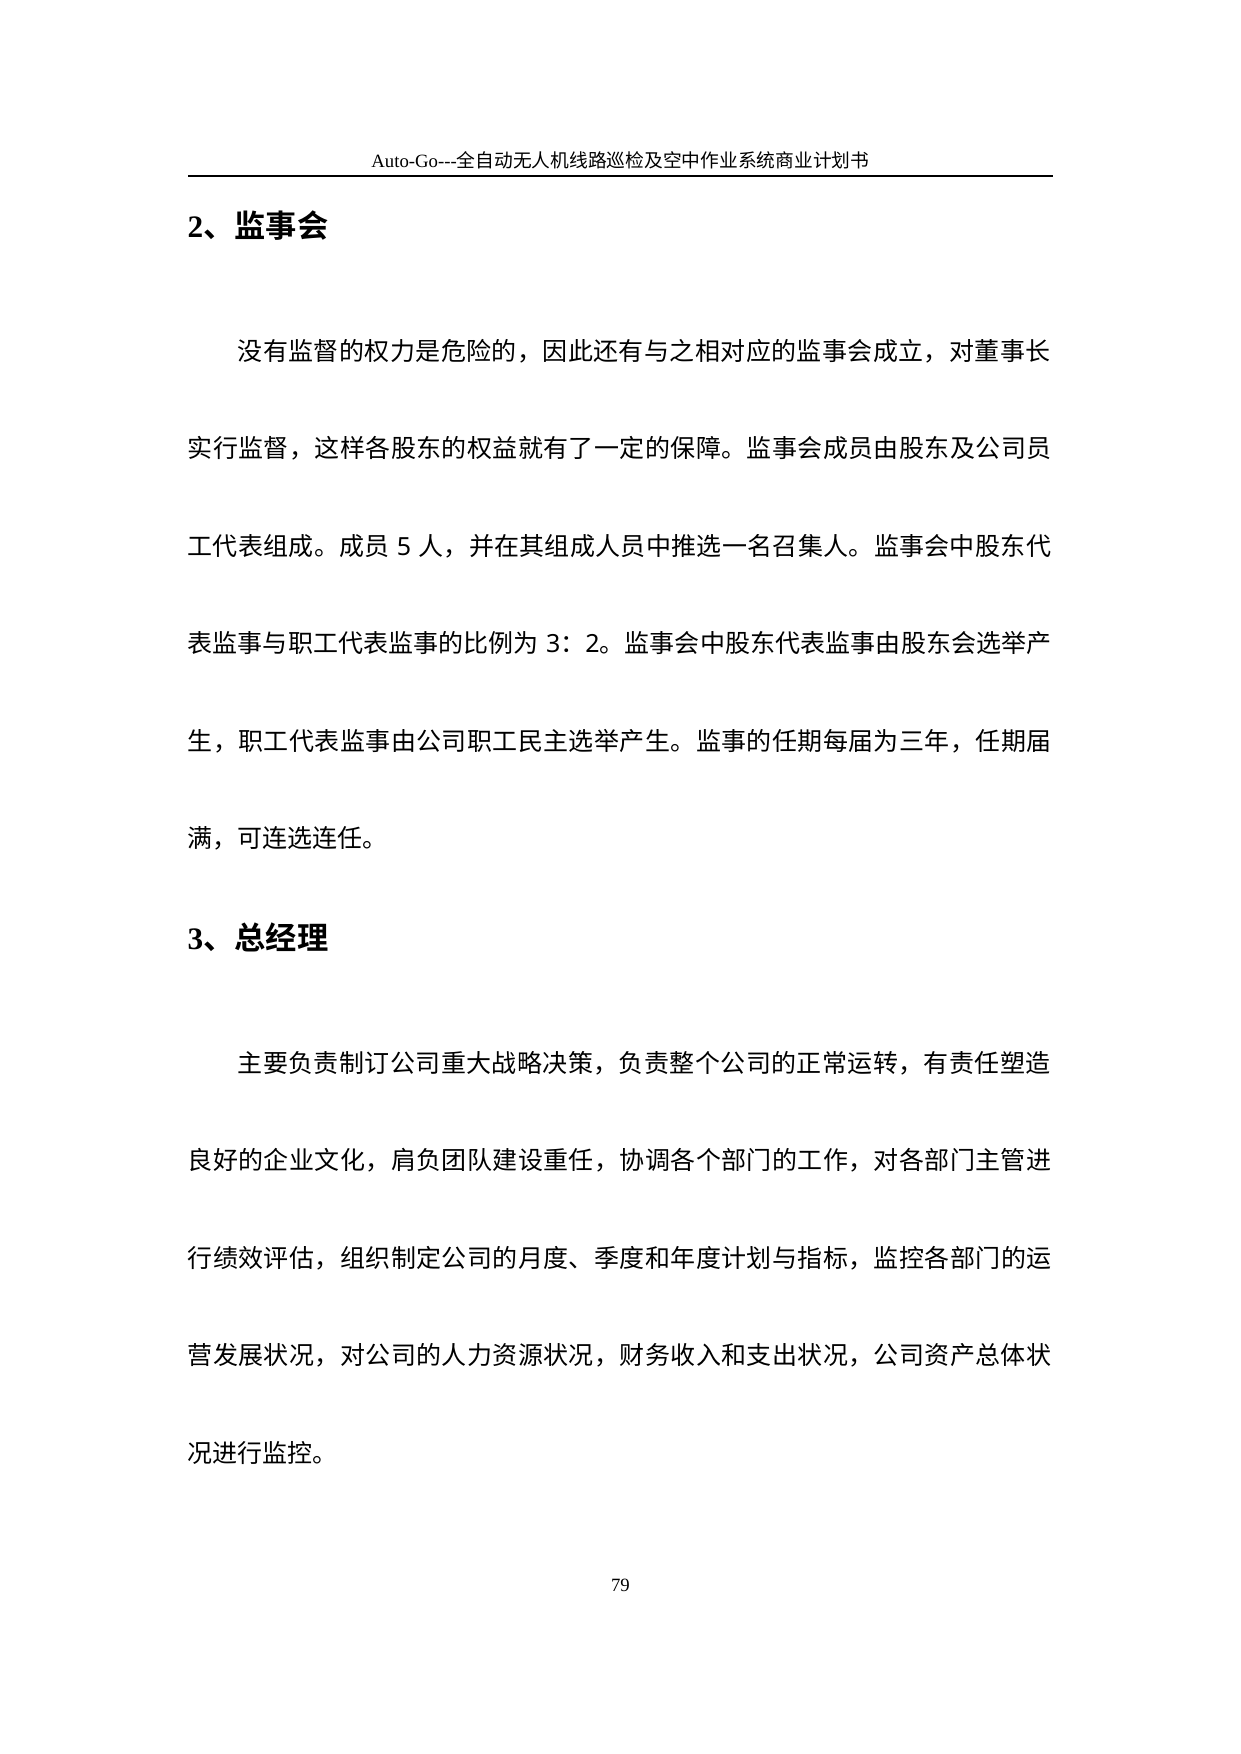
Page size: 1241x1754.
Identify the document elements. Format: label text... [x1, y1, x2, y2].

text 主要负责制订公司重大战略决策，负责整个公司的正常运转，有责任塑造良好的企业文化，肩负团队建设重任，协调各个部门的工作，对各部门主管进行绩效评估，组织制定公司的月度、季度和年度计划与指标，监控各部门的运营发展状况，对公司的人力资源状况，财务收入和支出状况，公司资产总体状况进行监控。 [187, 1029, 1053, 1484]
subtitle 3、总经理 [187, 904, 1053, 969]
subtitle 2、监事会 [187, 192, 1053, 257]
text 没有监督的权力是危险的，因此还有与之相对应的监事会成立，对董事长实行监督，这样各股东的权益就有了一定的保障。监事会成员由股东及公司员工代表组成。成员 5 人，并在其组成人员中推选一名召集人。监事会中股东代表监事与职工代表监事的比例为 3：2。监事会中股东代表监事由股东会选举产生，职工代表监事由公司职工民主选举产生。监事的任期每届为三年，任期届满，可连选连任。 [187, 317, 1053, 869]
